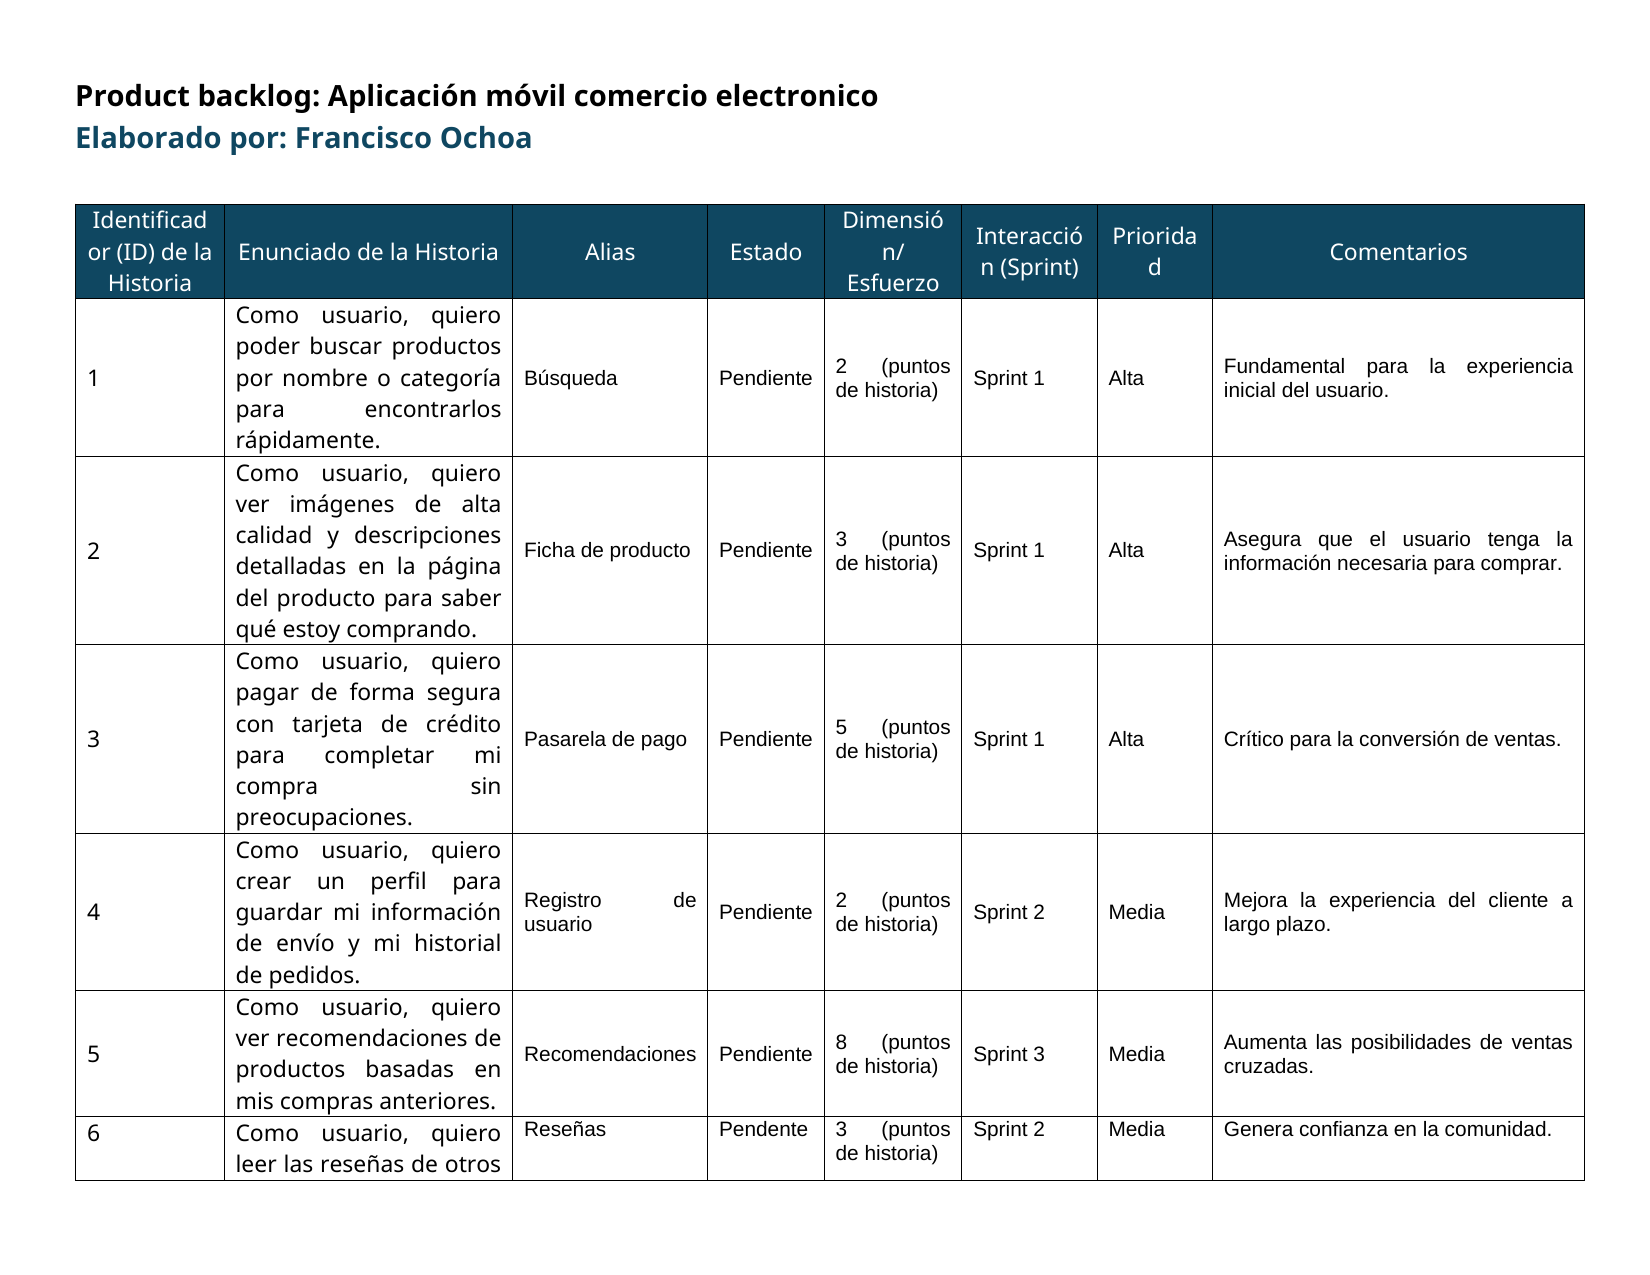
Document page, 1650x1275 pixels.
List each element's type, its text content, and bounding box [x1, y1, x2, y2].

table_cell 5 [76, 991, 224, 1116]
table_cell Búsqueda [513, 299, 707, 456]
table_cell Sprint 1 [962, 645, 1097, 833]
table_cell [225, 1117, 512, 1179]
table_cell Alta [1098, 645, 1212, 833]
table_cell 2 (puntos de historia) [825, 834, 961, 990]
table_header Dimensión/ Esfuerzo [825, 205, 961, 298]
table_cell Sprint 2 [962, 834, 1097, 990]
table_header Comentarios [1213, 205, 1584, 298]
table_header Prioridad [1098, 205, 1212, 298]
table_cell Media [1098, 991, 1212, 1116]
table_cell Ficha de producto [513, 457, 707, 644]
table_cell 2 (puntos de historia) [825, 299, 961, 456]
table_cell 1 [76, 299, 224, 456]
table_cell Media [1098, 1117, 1212, 1179]
table_cell Alta [1098, 457, 1212, 644]
table_cell Alta [1098, 299, 1212, 456]
table_cell Como usuario, quiero ver recomendaciones de productos basadas en mis compras anteriores. [225, 991, 512, 1116]
table_cell Como usuario, quiero ver imágenes de alta calidad y descripciones detalladas en la página del producto para saber qué estoy comprando. [225, 457, 512, 644]
table_cell 2 [76, 457, 224, 644]
table_cell Recomendaciones [513, 991, 707, 1116]
table_cell 3 [76, 645, 224, 833]
table_header Enunciado de la Historia [225, 205, 512, 298]
table_header Alias [513, 205, 707, 298]
table_header Identificador (ID) de la Historia [76, 205, 224, 298]
table_cell Pendiente [708, 991, 824, 1116]
table_cell Fundamental para la experiencia inicial del usuario. [1213, 299, 1584, 456]
table_cell Aumenta las posibilidades de ventas cruzadas. [1213, 991, 1584, 1116]
table_cell 5 (puntos de historia) [825, 645, 961, 833]
table_cell Como usuario, quiero crear un perfil para guardar mi información de envío y mi historial de pedidos. [225, 834, 512, 990]
table_cell Pasarela de pago [513, 645, 707, 833]
table_cell Sprint 2 [962, 1117, 1097, 1179]
table_cell 4 [76, 834, 224, 990]
table_cell Crítico para la conversión de ventas. [1213, 645, 1584, 833]
text Product backlog: Aplicación móvil comercio electronico [75, 75, 1575, 115]
table_cell 3 (puntos de historia) [825, 457, 961, 644]
table_cell 6 [76, 1117, 224, 1179]
table_cell Sprint 3 [962, 991, 1097, 1116]
table_cell Media [1098, 834, 1212, 990]
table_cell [1213, 1117, 1584, 1179]
table_cell Pendiente [708, 457, 824, 644]
table_cell Asegura que el usuario tenga la información necesaria para comprar. [1213, 457, 1584, 644]
table_cell Sprint 1 [962, 299, 1097, 456]
table_cell Pendiente [708, 645, 824, 833]
table_cell Pendente [708, 1117, 824, 1179]
table_header Estado [708, 205, 824, 298]
table_cell Como usuario, quiero pagar de forma segura con tarjeta de crédito para completar mi compra sin preocupaciones. [225, 645, 512, 833]
table_cell 8 (puntos de historia) [825, 991, 961, 1116]
table_header Interacción (Sprint) [962, 205, 1097, 298]
table_cell Pendiente [708, 834, 824, 990]
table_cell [825, 1117, 961, 1179]
text Elaborado por: Francisco Ochoa [75, 118, 1575, 157]
table_cell Como usuario, quiero poder buscar productos por nombre o categoría para encontrarlos rápidamente. [225, 299, 512, 456]
table_cell Pendiente [708, 299, 824, 456]
table_cell Reseñas [513, 1117, 707, 1179]
table_cell Registro de usuario [513, 834, 707, 990]
table_cell Sprint 1 [962, 457, 1097, 644]
table_cell Mejora la experiencia del cliente a largo plazo. [1213, 834, 1584, 990]
